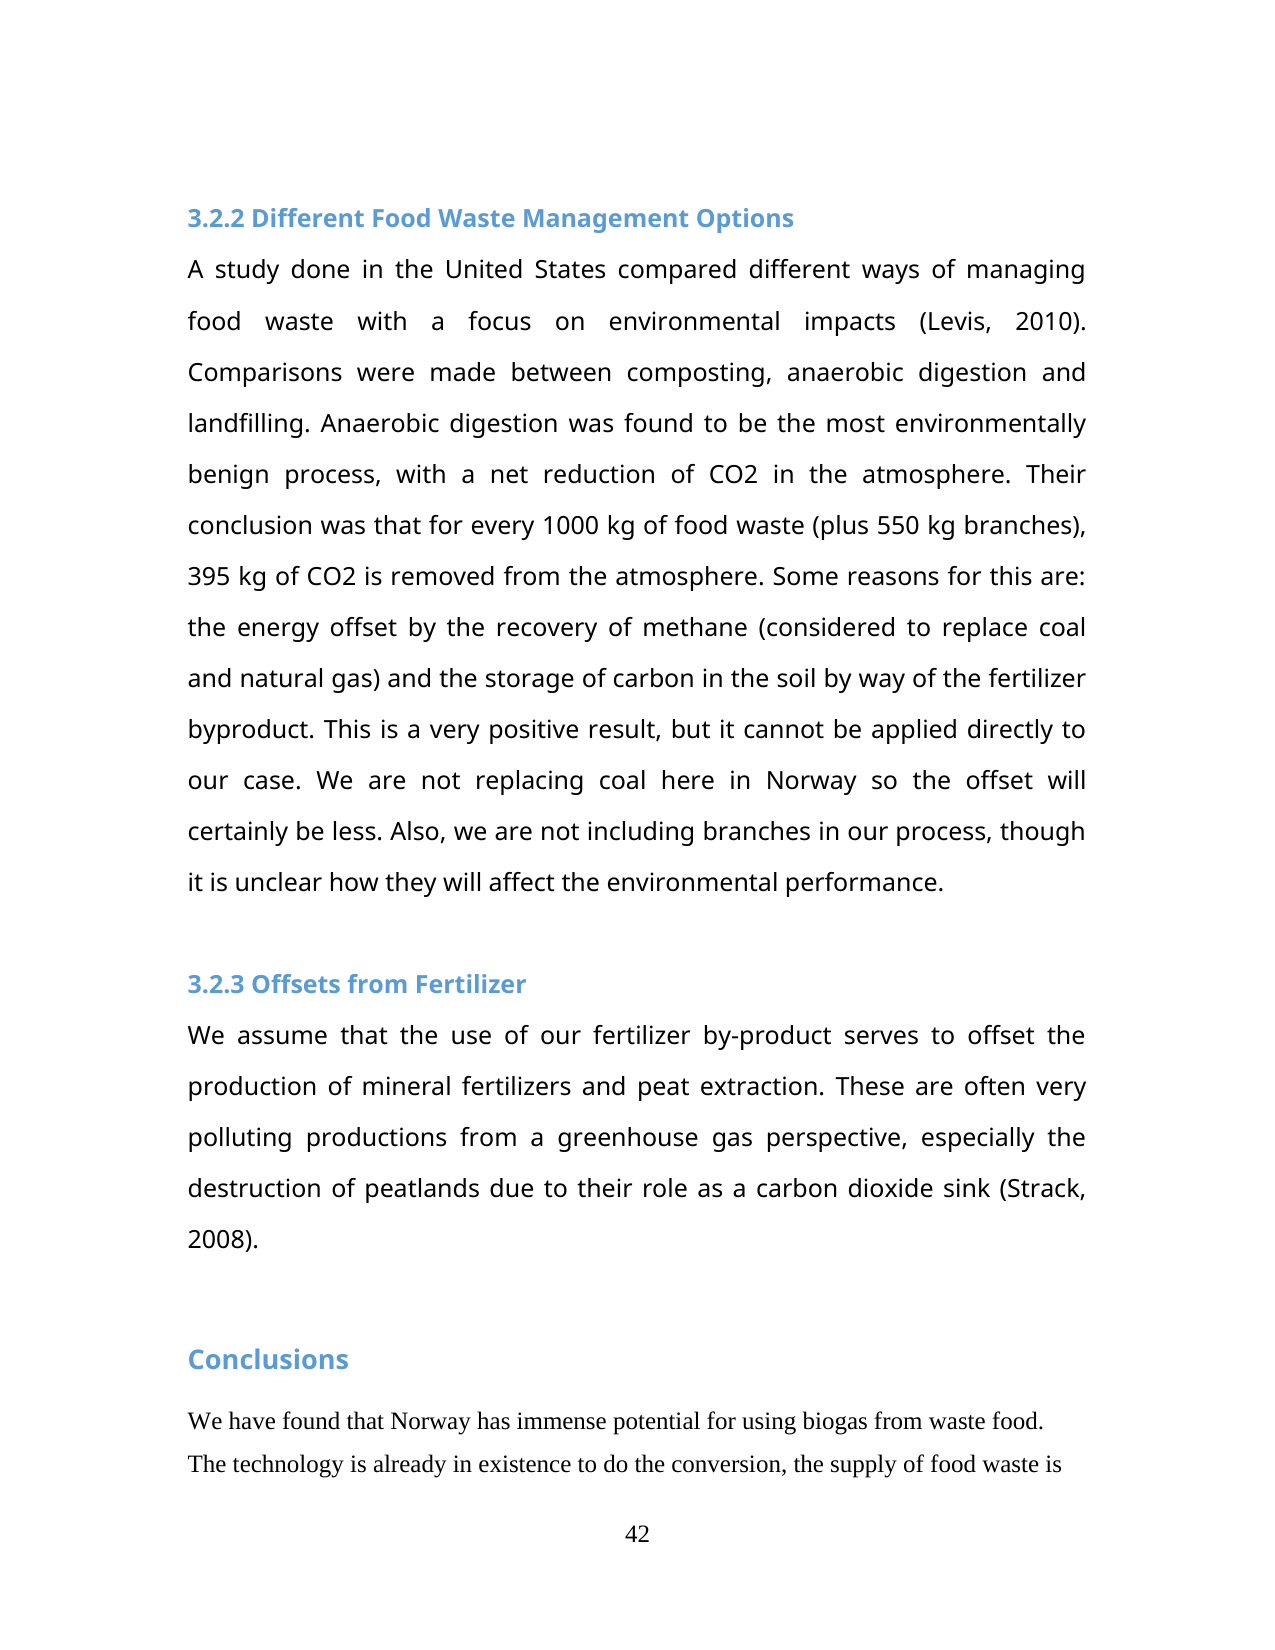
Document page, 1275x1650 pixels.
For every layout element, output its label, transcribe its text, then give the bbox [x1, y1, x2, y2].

text A study done in the United States compared different ways of managing food waste with a focus on environmental impacts (Levis, 2010). Comparisons were made between composting, anaerobic digestion and landfilling. Anaerobic digestion was found to be the most environmentally benign process, with a net reduction of CO2 in the atmosphere. Their conclusion was that for every 1000 kg of food waste (plus 550 kg branches), 395 kg of CO2 is removed from the atmosphere. Some reasons for this are: the energy offset by the recovery of methane (considered to replace coal and natural gas) and the storage of carbon in the soil by way of the fertilizer byproduct. This is a very positive result, but it cannot be applied directly to our case. We are not replacing coal here in Norway so the offset will certainly be less. Also, we are not including branches in our process, though it is unclear how they will affect the environmental performance. [187, 252, 1087, 899]
text We assume that the use of our fertilizer by-product serves to offset the production of mineral fertilizers and peat extraction. These are often very polluting productions from a greenhouse gas perspective, especially the destruction of peatlands due to their role as a carbon dioxide sink (Strack, 2008). [187, 1018, 1087, 1256]
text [187, 1406, 1087, 1478]
text 3.2.2 Different Food Waste Management Options [187, 201, 1087, 235]
text 3.2.3 Offsets from Fertilizer [187, 967, 1087, 1001]
subtitle Conclusions [187, 1341, 1087, 1377]
